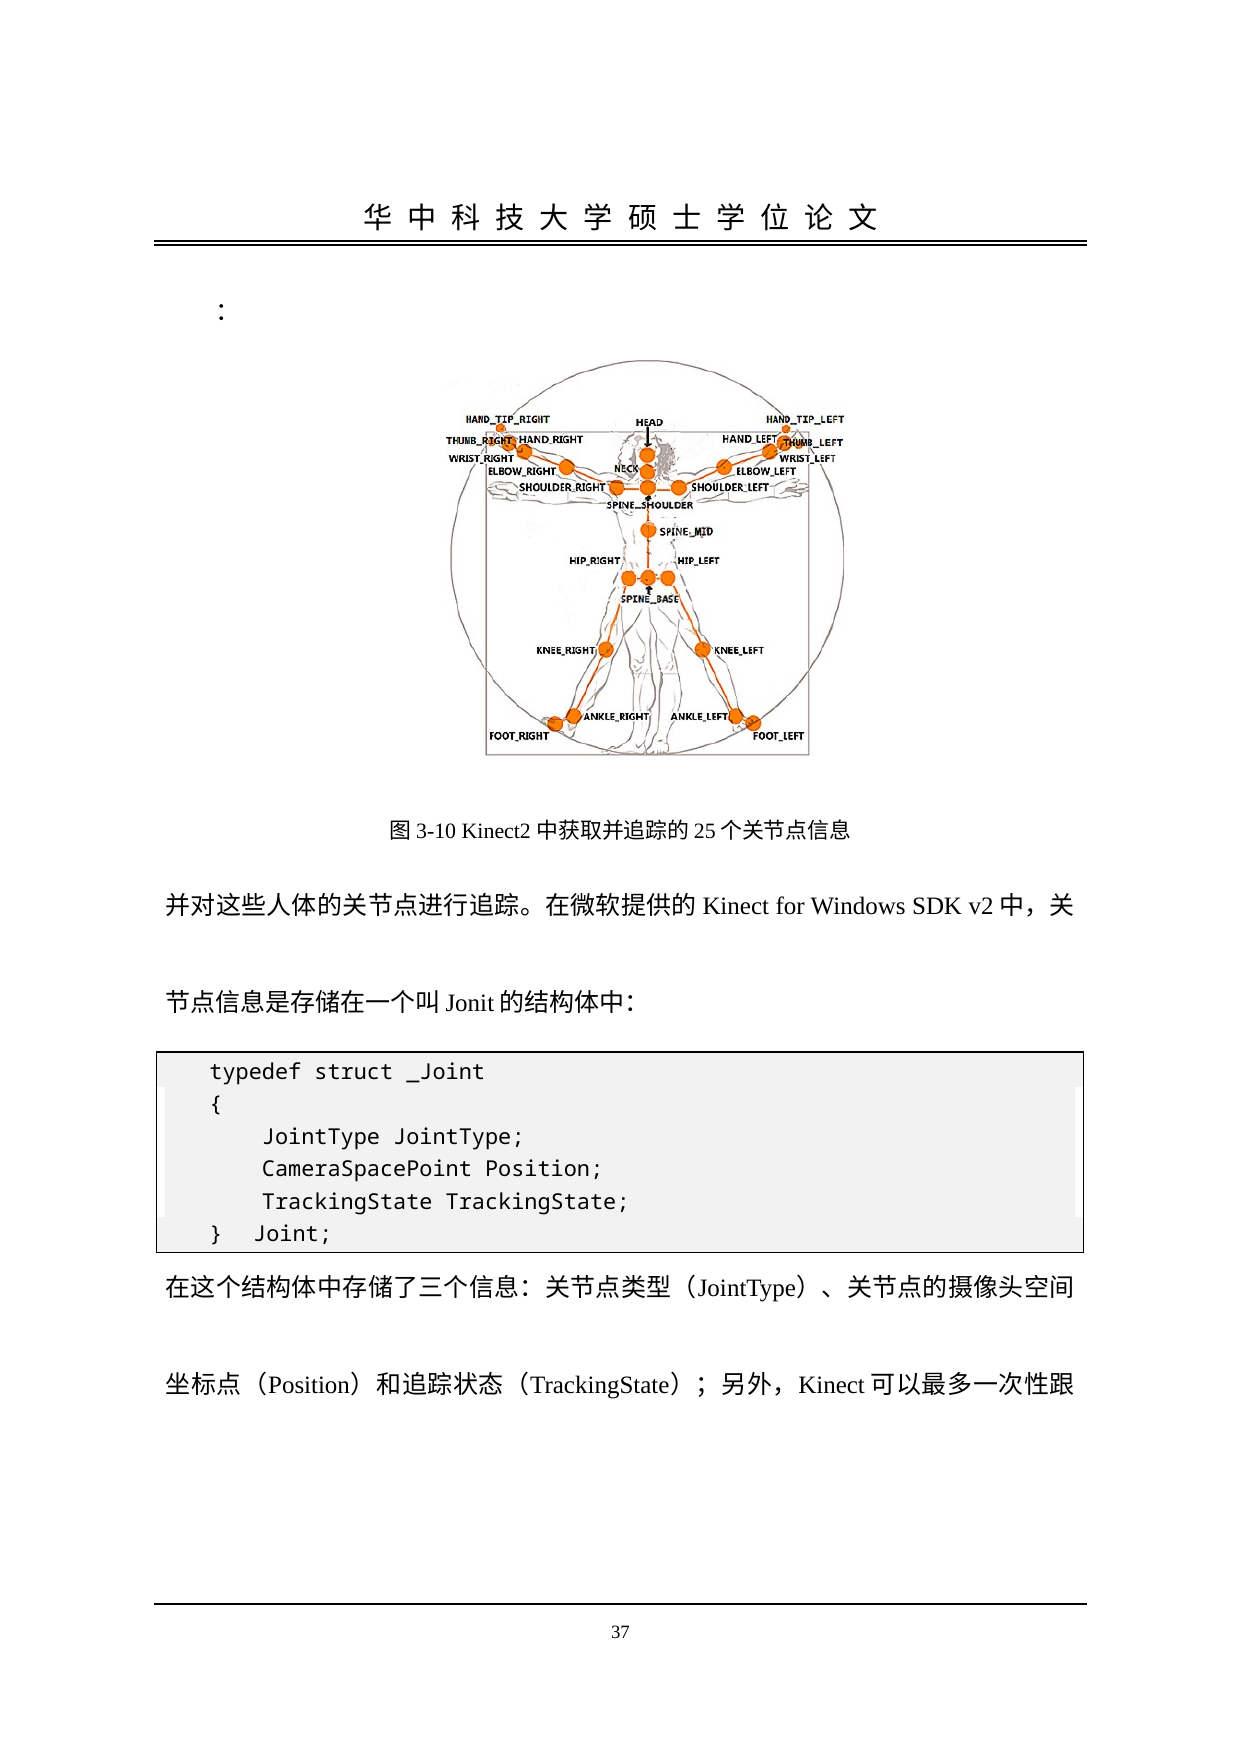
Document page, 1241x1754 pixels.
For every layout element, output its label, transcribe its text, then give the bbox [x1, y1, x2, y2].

text CameraSpacePoint Position; [165, 1152, 1075, 1184]
text { [165, 1087, 1075, 1119]
picture [446, 360, 845, 756]
text ： [165, 277, 1075, 342]
text } Joint; [157, 1214, 1083, 1252]
text JointType JointType; [165, 1119, 1075, 1152]
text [165, 1253, 1075, 1415]
text typedef struct _Joint [157, 1053, 1083, 1087]
text 并对这些人体的关节点进行追踪。在微软提供的Kinect for Windows SDK v2中，关节点信息是存储在一个叫Jonit的结构体中： [165, 871, 1075, 1033]
text TrackingState TrackingState; [165, 1184, 1075, 1214]
